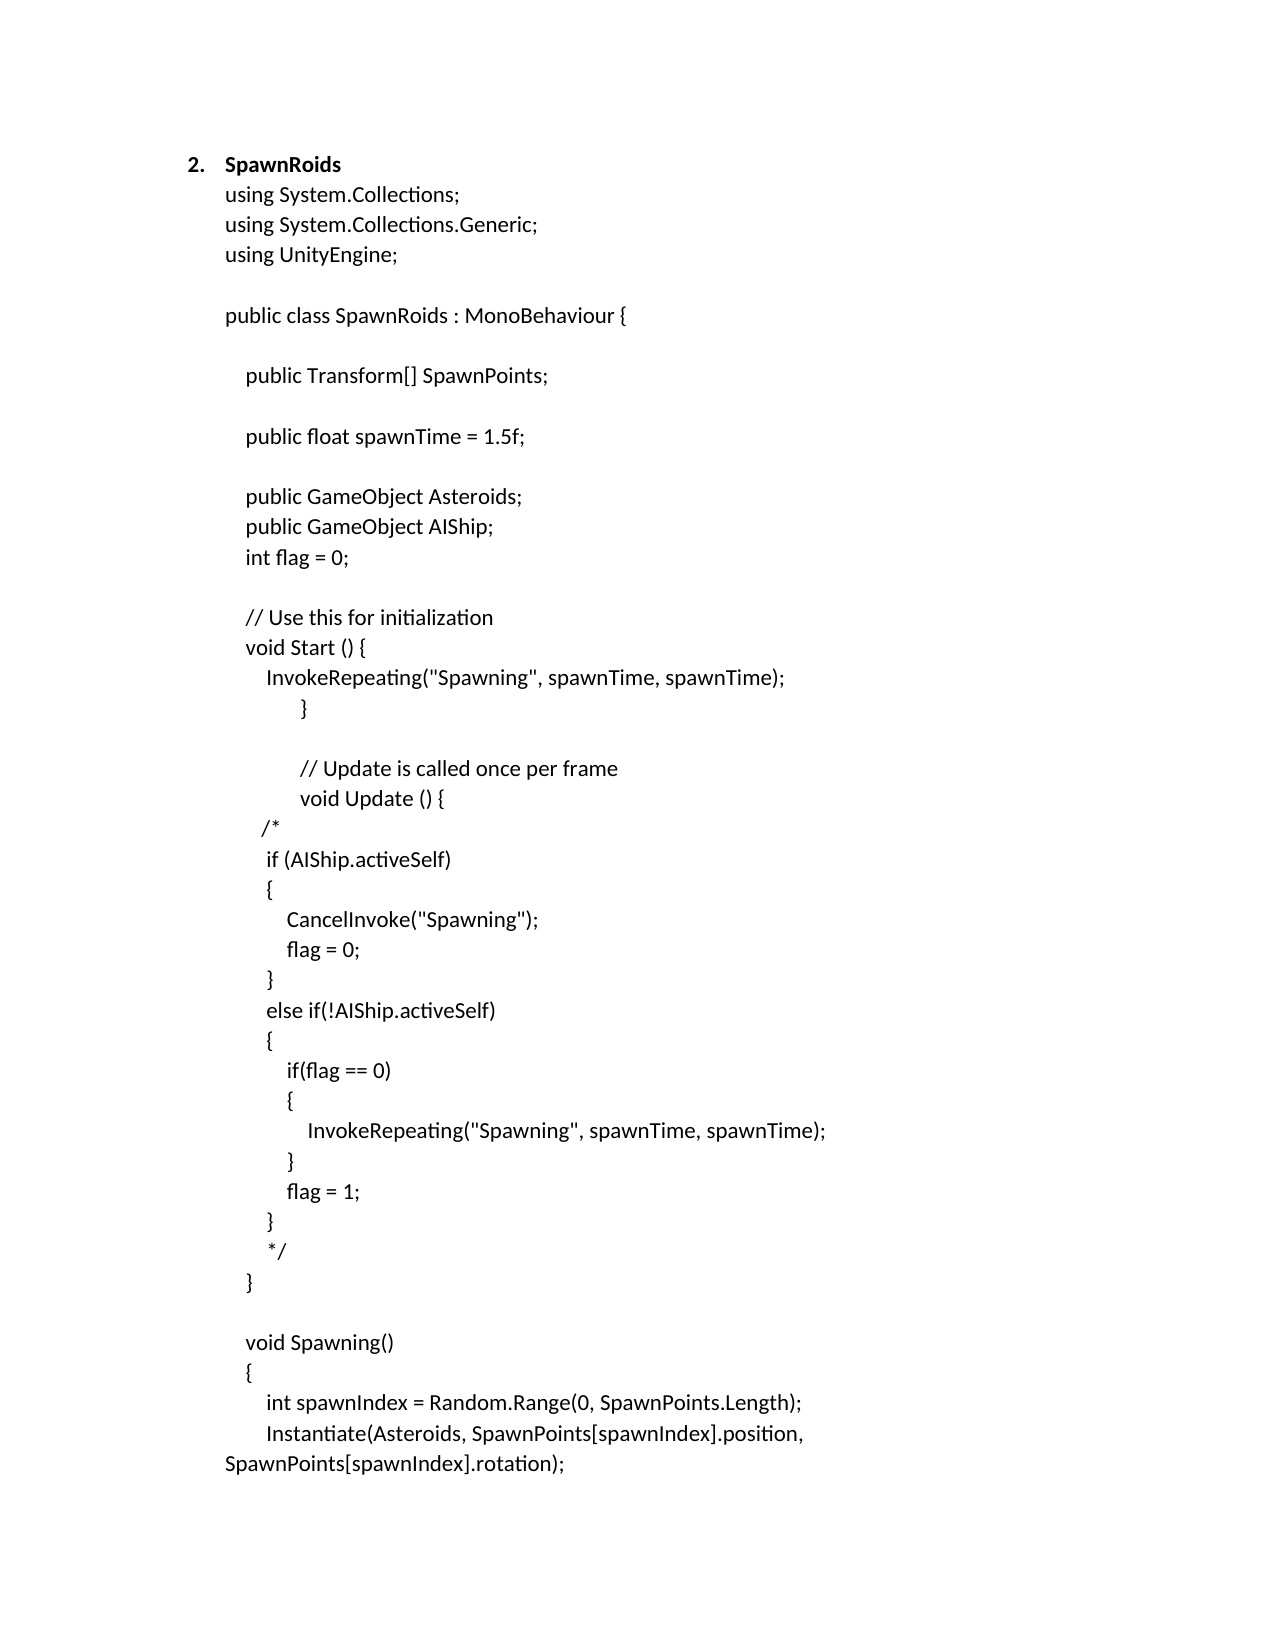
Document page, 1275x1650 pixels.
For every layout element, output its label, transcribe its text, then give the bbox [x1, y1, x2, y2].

list // Update is called once per frame [225, 754, 1125, 782]
list if (AIShip.activeSelf) [225, 845, 1125, 873]
list */ [225, 1237, 1125, 1266]
list InvokeRepeating("Spawning", spawnTime, spawnTime); [225, 1117, 1125, 1145]
list } [225, 1147, 1125, 1175]
list public GameObject Asteroids; [225, 482, 1125, 510]
list using System.Collections.Generic; [225, 210, 1125, 238]
list public float spawnTime = 1.5f; [225, 422, 1125, 450]
list else if(!AIShip.activeSelf) [225, 996, 1125, 1024]
list public Transform[] SpawnPoints; [225, 361, 1125, 389]
list { [225, 875, 1125, 903]
list } [225, 1207, 1125, 1235]
list public class SpawnRoids : MonoBehaviour { [225, 301, 1125, 329]
list public GameObject AIShip; [225, 512, 1125, 541]
list } [225, 1268, 1125, 1296]
list flag = 0; [225, 935, 1125, 963]
list { [225, 1358, 1125, 1386]
list SpawnRoids [187, 150, 1125, 178]
list using UnityEngine; [225, 241, 1125, 269]
list { [225, 1026, 1125, 1054]
list using System.Collections; [225, 180, 1125, 208]
list void Update () { [225, 784, 1125, 812]
list { [225, 1086, 1125, 1114]
list /* [225, 814, 1125, 843]
list } [225, 966, 1125, 994]
list if(flag == 0) [225, 1056, 1125, 1084]
list } [225, 694, 1125, 722]
list // Use this for initialization [225, 603, 1125, 631]
list int flag = 0; [225, 543, 1125, 571]
list Instantiate(Asteroids, SpawnPoints[spawnIndex].position, SpawnPoints[spawnIndex].rotation); [225, 1419, 1125, 1477]
list CancelInvoke("Spawning"); [225, 905, 1125, 933]
list int spawnIndex = Random.Range(0, SpawnPoints.Length); [225, 1388, 1125, 1417]
list void Start () { [225, 633, 1125, 661]
list flag = 1; [225, 1177, 1125, 1205]
list InvokeRepeating("Spawning", spawnTime, spawnTime); [225, 663, 1125, 692]
list void Spawning() [225, 1328, 1125, 1356]
